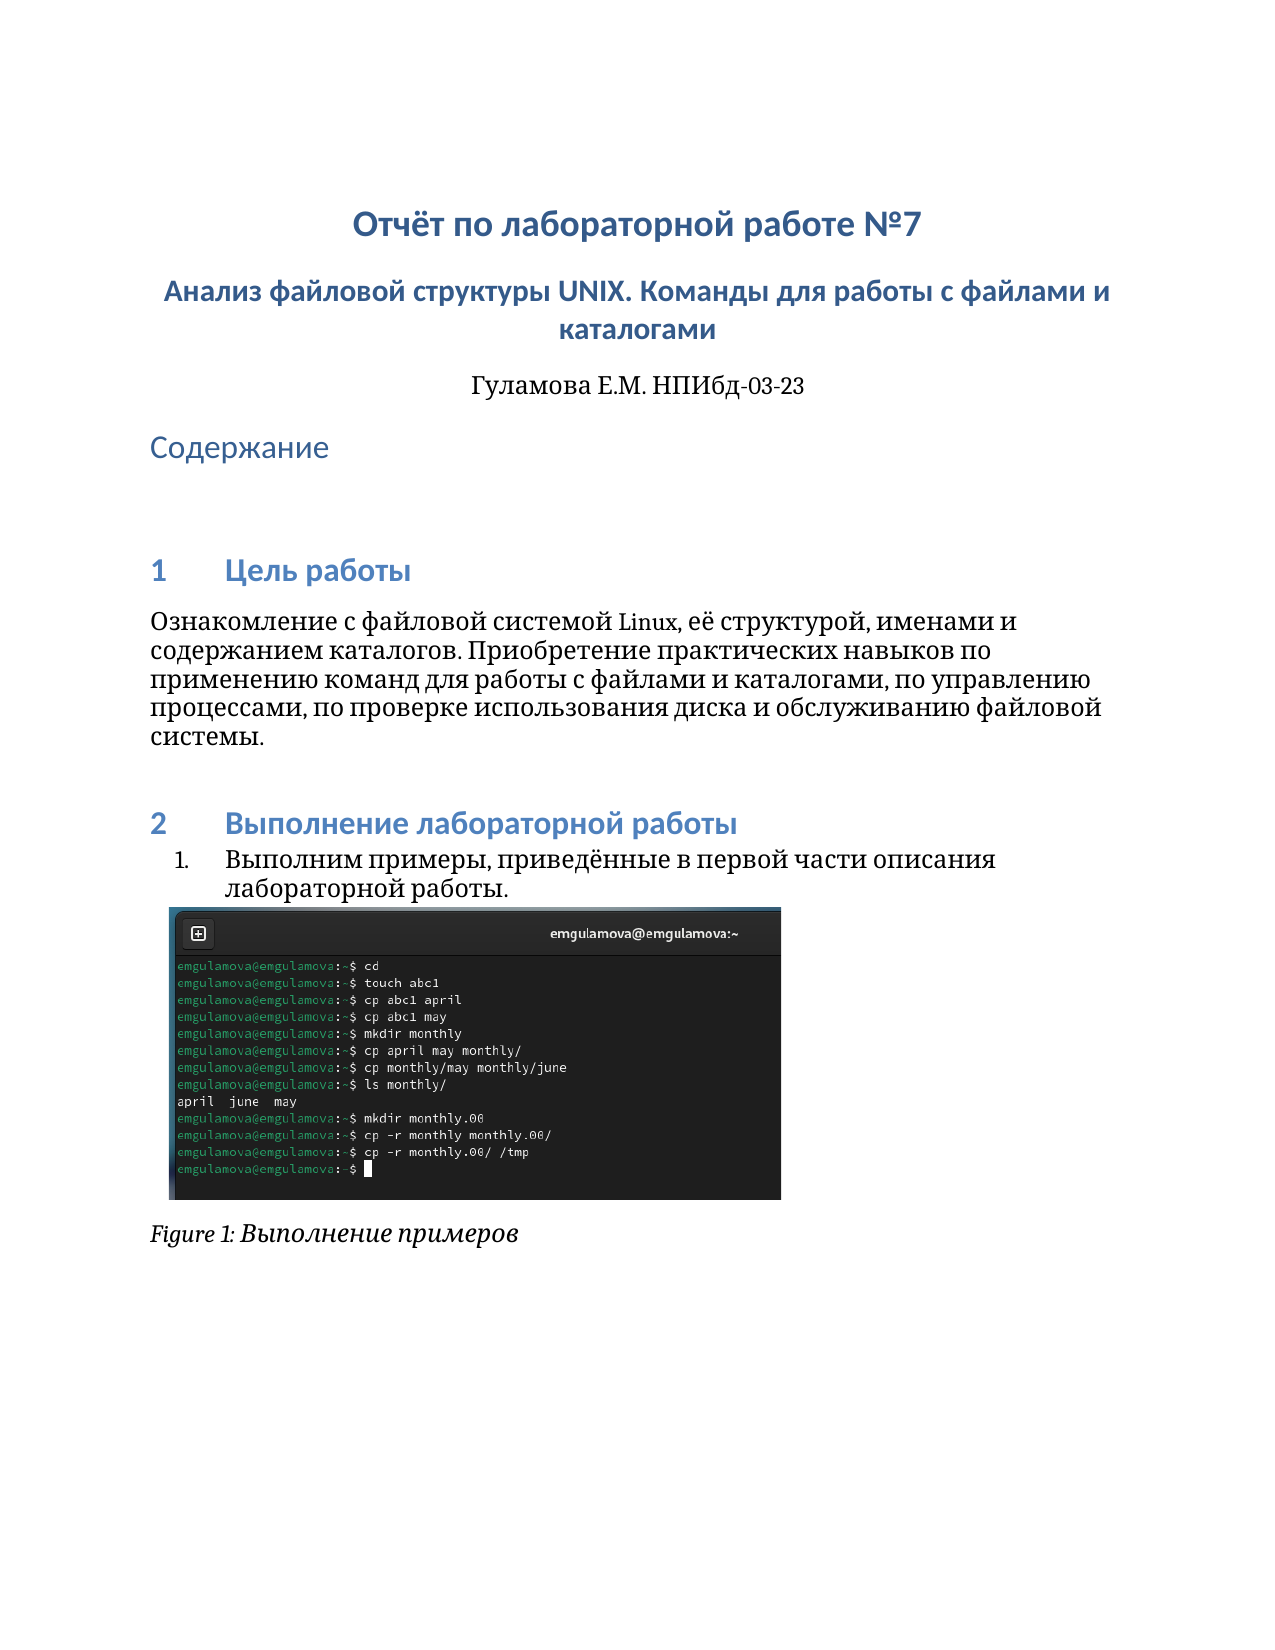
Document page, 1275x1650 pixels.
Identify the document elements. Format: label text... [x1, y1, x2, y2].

subtitle 2 Выполнение лабораторной работы [150, 802, 1125, 842]
picture [168, 907, 782, 1200]
subtitle 1 Цель работы [150, 548, 1125, 589]
title Отчёт по лабораторной работе №7 [150, 200, 1125, 246]
text Ознакомление с файловой системой Linux, её структурой, именами и содержанием каталогов. Приобретение практических навыков по применению команд для работы с файлами и каталогами, по управлению процессами, по проверке использования диска и обслуживанию файловой системы. [150, 608, 1125, 752]
text Гуламова Е.М. НПИбд-03-23 [150, 372, 1125, 401]
subtitle Анализ файловой структуры UNIX. Команды для работы с файлами и каталогами [150, 271, 1125, 347]
text Figure 1: Выполнение примеров [150, 1220, 1125, 1249]
list Выполним примеры, приведённые в первой части описания лабораторной работы. [175, 846, 1125, 904]
